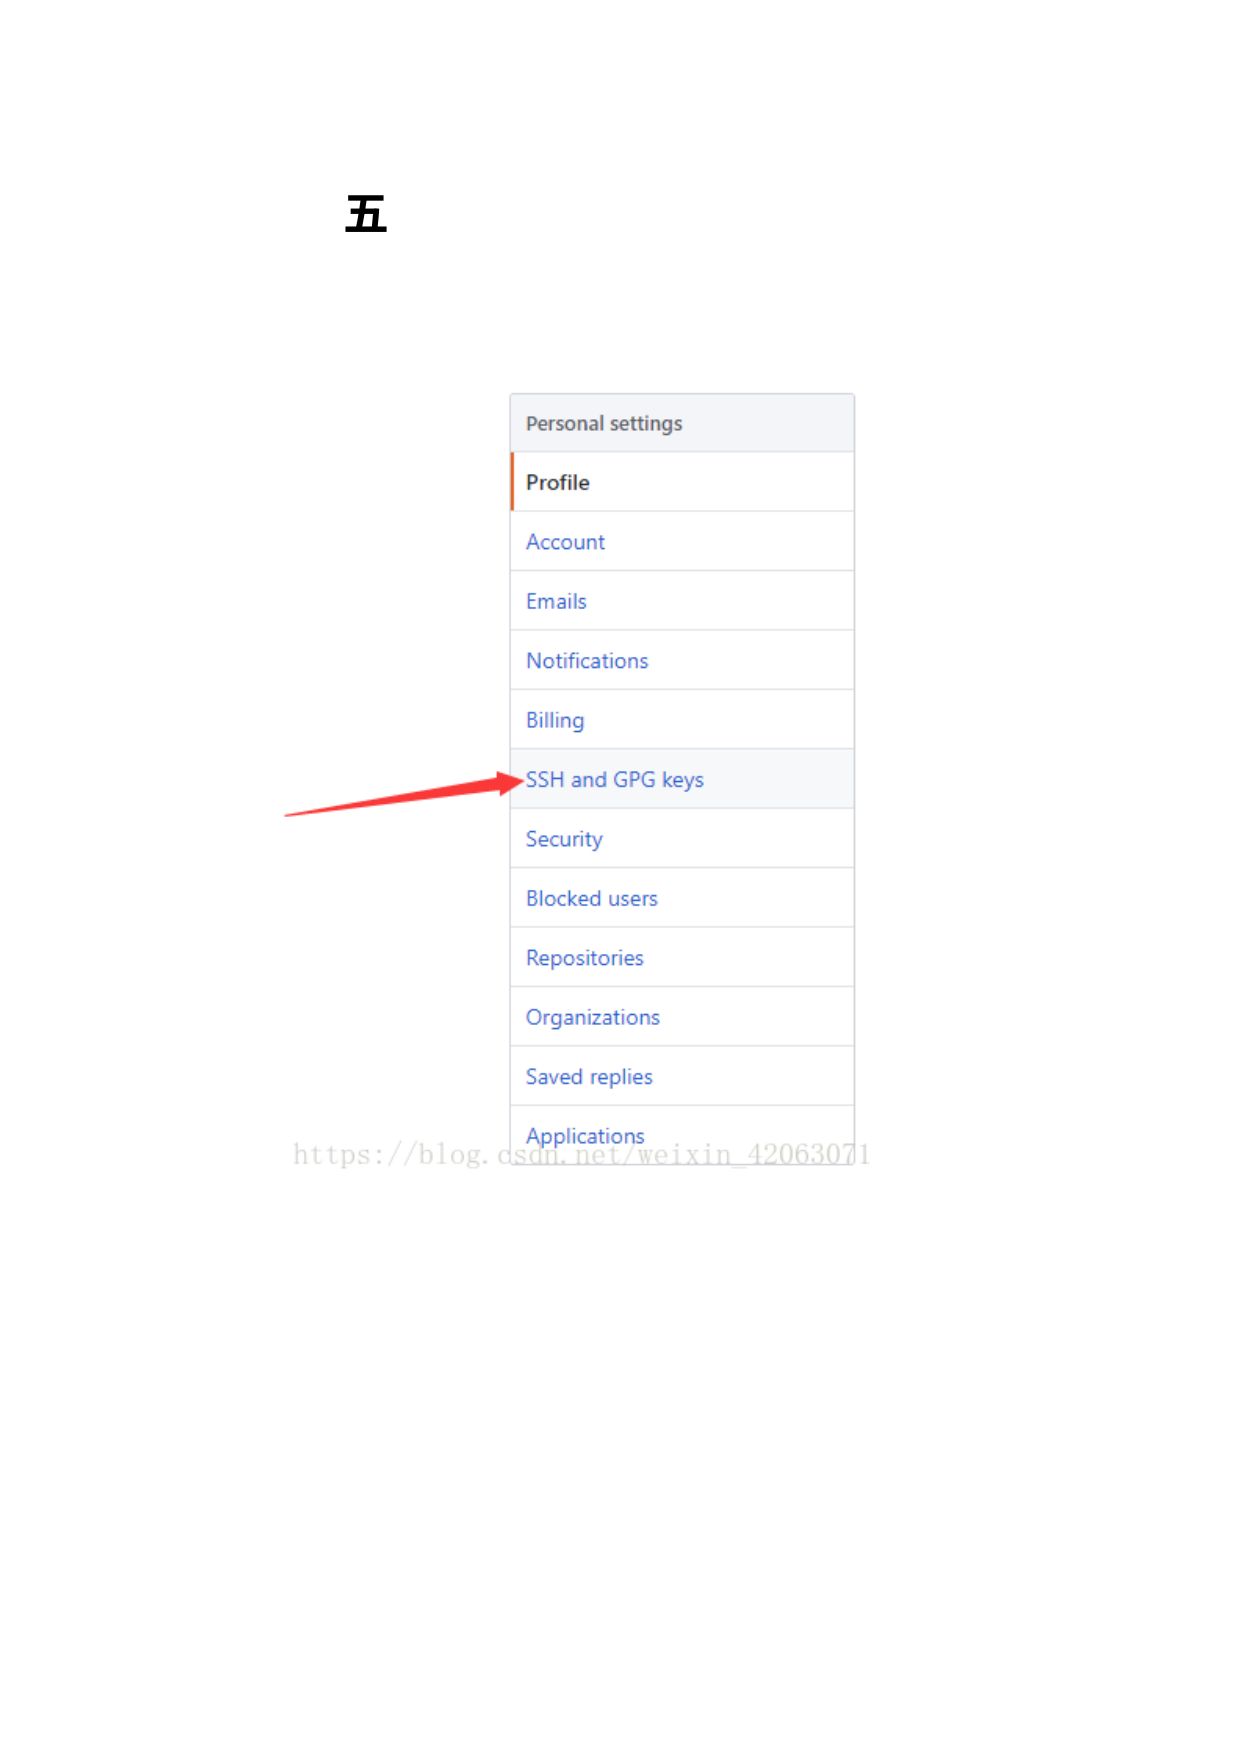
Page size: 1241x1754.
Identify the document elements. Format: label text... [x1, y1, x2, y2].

subtitle 五 [187, 162, 1053, 259]
picture [187, 387, 890, 1186]
